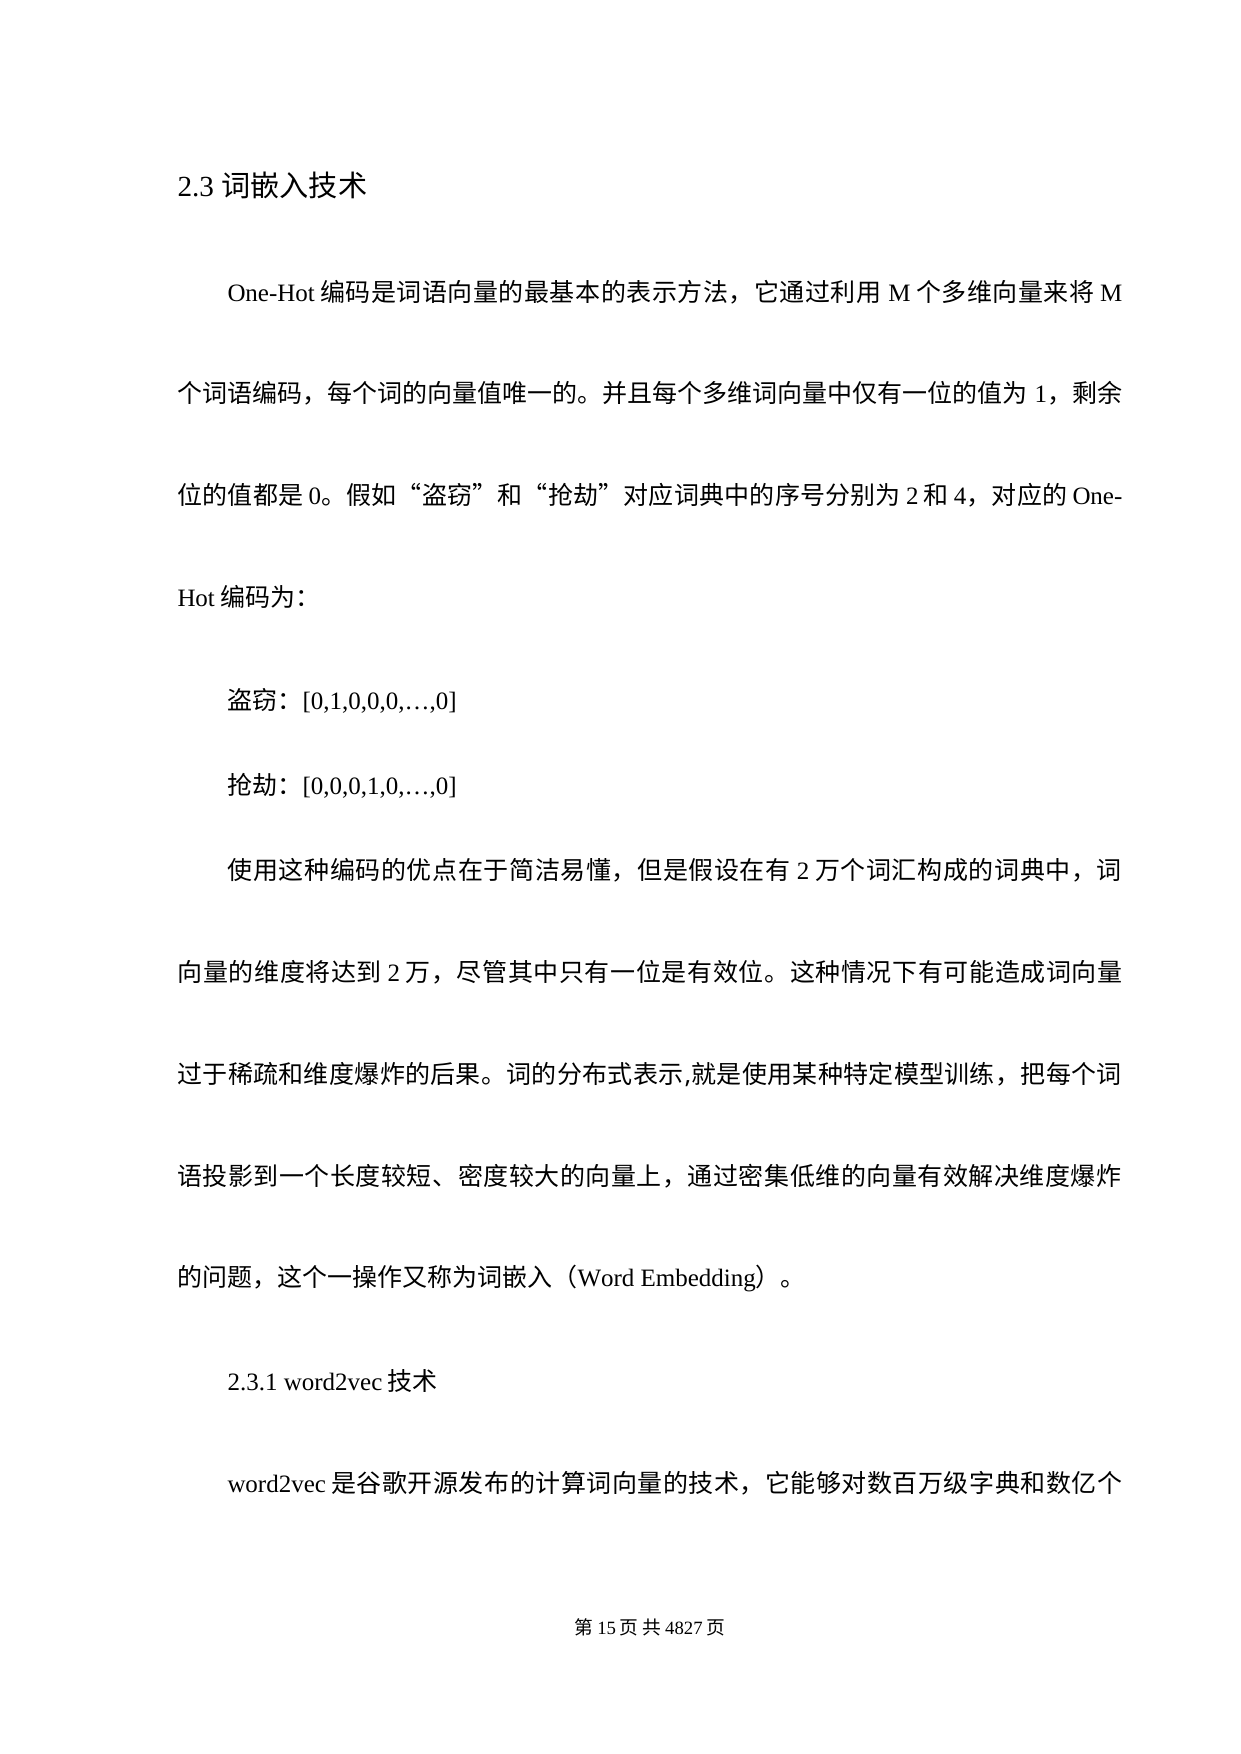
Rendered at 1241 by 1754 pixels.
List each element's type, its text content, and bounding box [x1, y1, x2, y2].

text 使用这种编码的优点在于简洁易懂，但是假设在有2万个词汇构成的词典中，词向量的维度将达到2万，尽管其中只有一位是有效位。这种情况下有可能造成词向量过于稀疏和维度爆炸的后果。词的分布式表示,就是使用某种特定模型训练，把每个词语投影到一个长度较短、密度较大的向量上，通过密集低维的向量有效解决维度爆炸的问题，这个一操作又称为词嵌入（Word Embedding）。 [177, 834, 1122, 1310]
subtitle 2.3.1 word2vec技术 [177, 1345, 1122, 1413]
text One-Hot编码是词语向量的最基本的表示方法，它通过利用M个多维向量来将M个词语编码，每个词的向量值唯一的。并且每个多维词向量中仅有一位的值为1，剩余位的值都是0。假如“盗窃”和“抢劫”对应词典中的序号分别为2和4，对应的One-Hot编码为： [177, 256, 1122, 630]
text 盗窃：[0,1,0,0,0,…,0] [177, 665, 1122, 733]
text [177, 1448, 1122, 1516]
text 抢劫：[0,0,0,1,0,…,0] [177, 750, 1122, 818]
subtitle 2.3 词嵌入技术 [177, 150, 1122, 218]
